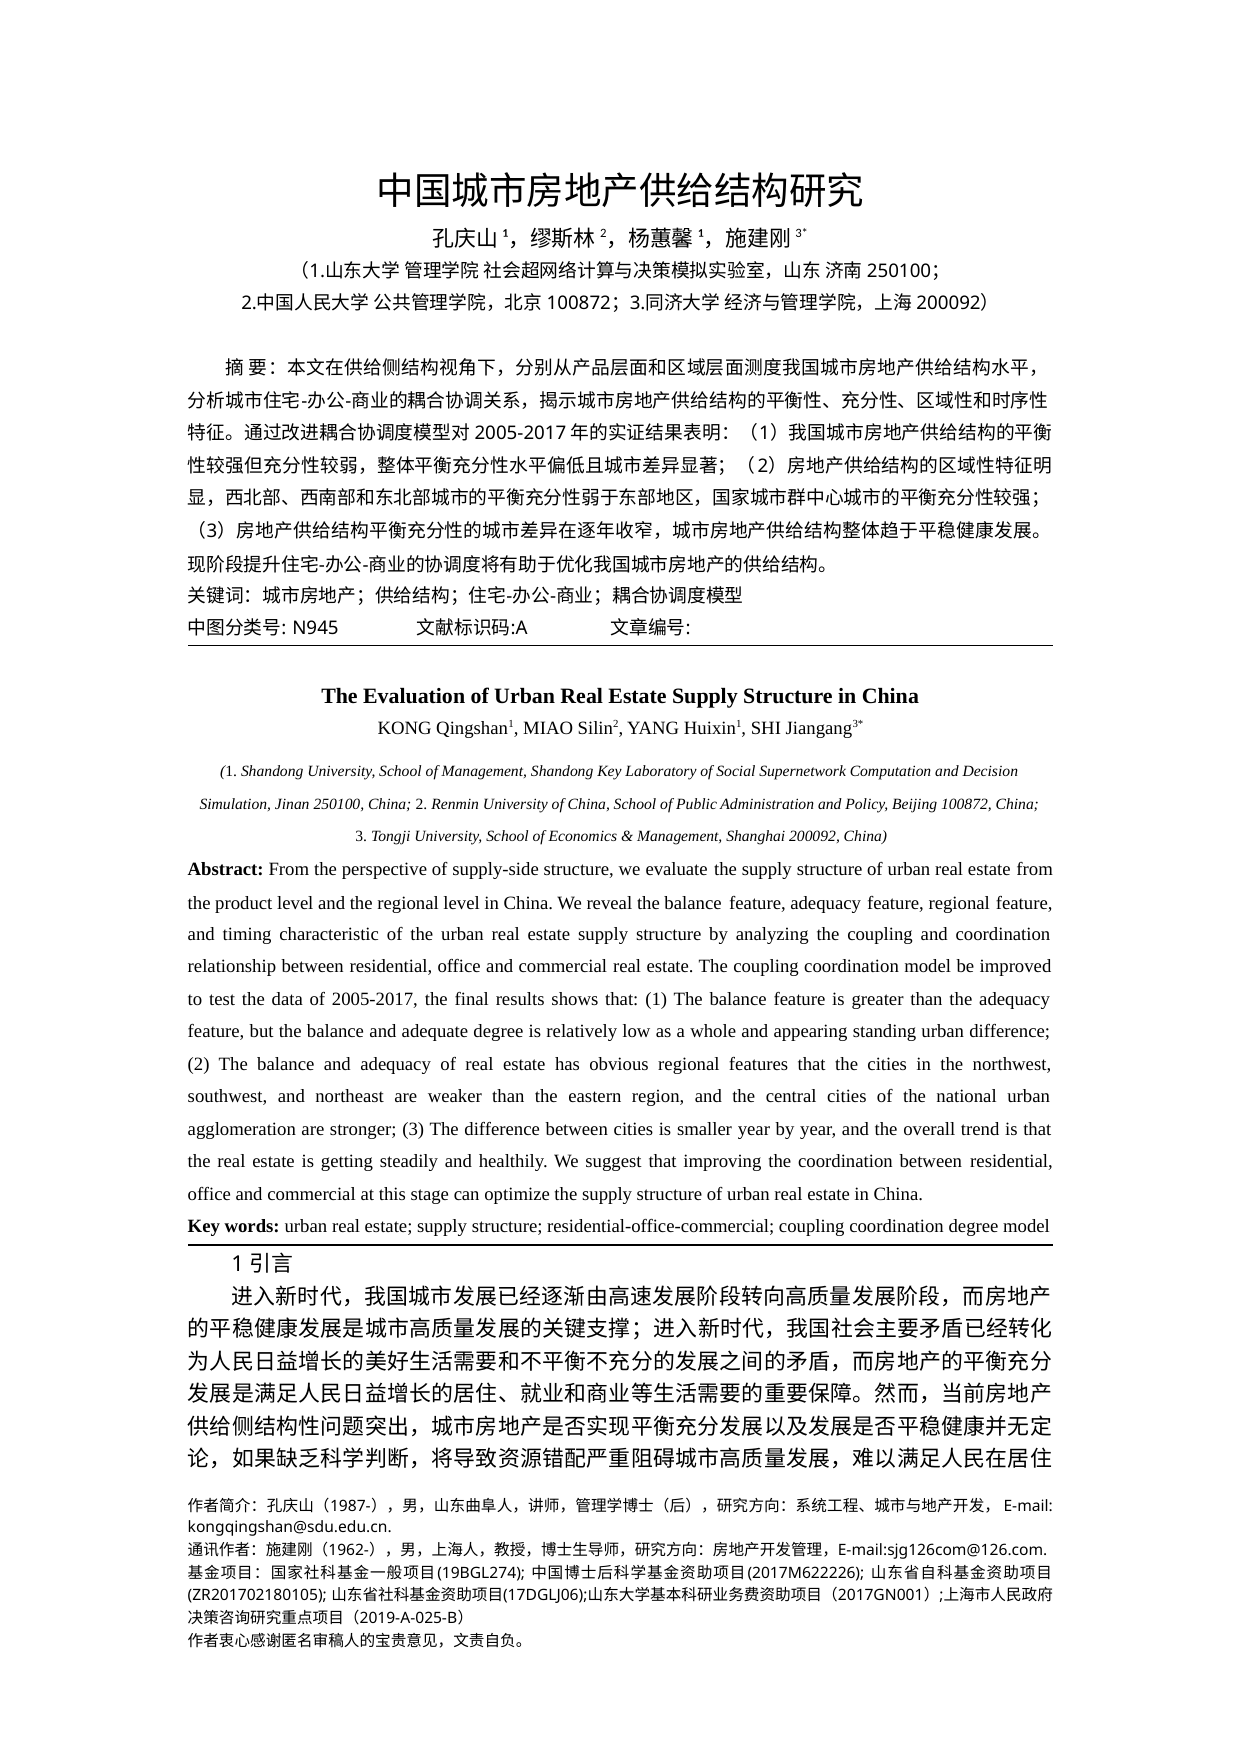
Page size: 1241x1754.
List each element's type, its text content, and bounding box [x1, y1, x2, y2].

text (1. Shandong University, School of Management, Shandong Key Laboratory of Social Supernetwork Computation and Decision Simulation, Jinan 250100, China; 2. Renmin University of China, School of Public Administration and Policy, Beijing 100872, China; [187, 755, 1053, 820]
text 中图分类号: N945 文献标识码:A 文章编号: [187, 610, 1053, 646]
text 1 引言 [187, 1246, 1053, 1278]
text 关键词：城市房地产；供给结构；住宅-办公-商业；耦合协调度模型 [187, 578, 1053, 610]
text （1.山东大学 管理学院 社会超网络计算与决策模拟实验室，山东 济南 250100； [187, 253, 1053, 285]
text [187, 1278, 1053, 1473]
text Abstract: From the perspective of supply-side structure, we evaluate the supply structure of urban real estate from the product level and the regional level in China. We reveal the balance feature, adequacy feature, regional feature, and timing characteristic of the urban real estate supply structure by analyzing the coupling and coordination relationship between residential, office and commercial real estate. The coupling coordination model be improved to test the data of 2005-2017, the final results shows that: (1) The balance feature is greater than the adequacy feature, but the balance and adequate degree is relatively low as a whole and appearing standing urban difference; (2) The balance and adequacy of real estate has obvious regional features that the cities in the northwest, southwest, and northeast are weaker than the eastern region, and the central cities of the national urban agglomeration are stronger; (3) The difference between cities is smaller year by year, and the overall trend is that the real estate is getting steadily and healthily. We suggest that improving the coordination between residential, office and commercial at this stage can optimize the supply structure of urban real estate in China. [187, 852, 1053, 1210]
text The Evaluation of Urban Real Estate Supply Structure in China [187, 679, 1053, 711]
text KONG Qingshan1, MIAO Silin2, YANG Huixin1, SHI Jiangang3* [187, 711, 1053, 744]
text 3. Tongji University, School of Economics & Management, Shanghai 200092, China) [187, 820, 1053, 852]
text 孔庆山¹，缪斯林2，杨蕙馨¹，施建刚3* [187, 220, 1053, 253]
text Key words: urban real estate; supply structure; residential-office-commercial; coupling coordination degree model [187, 1210, 1053, 1246]
text 中国城市房地产供给结构研究 [187, 155, 1053, 220]
text 摘 要：本文在供给侧结构视角下，分别从产品层面和区域层面测度我国城市房地产供给结构水平，分析城市住宅-办公-商业的耦合协调关系，揭示城市房地产供给结构的平衡性、充分性、区域性和时序性特征。通过改进耦合协调度模型对2005-2017年的实证结果表明：（1）我国城市房地产供给结构的平衡性较强但充分性较弱，整体平衡充分性水平偏低且城市差异显著；（2）房地产供给结构的区域性特征明显，西北部、西南部和东北部城市的平衡充分性弱于东部地区，国家城市群中心城市的平衡充分性较强；（3）房地产供给结构平衡充分性的城市差异在逐年收窄，城市房地产供给结构整体趋于平稳健康发展。现阶段提升住宅-办公-商业的协调度将有助于优化我国城市房地产的供给结构。 [187, 350, 1053, 578]
text 2.中国人民大学 公共管理学院，北京 100872；3.同济大学 经济与管理学院，上海 200092） [187, 285, 1053, 318]
